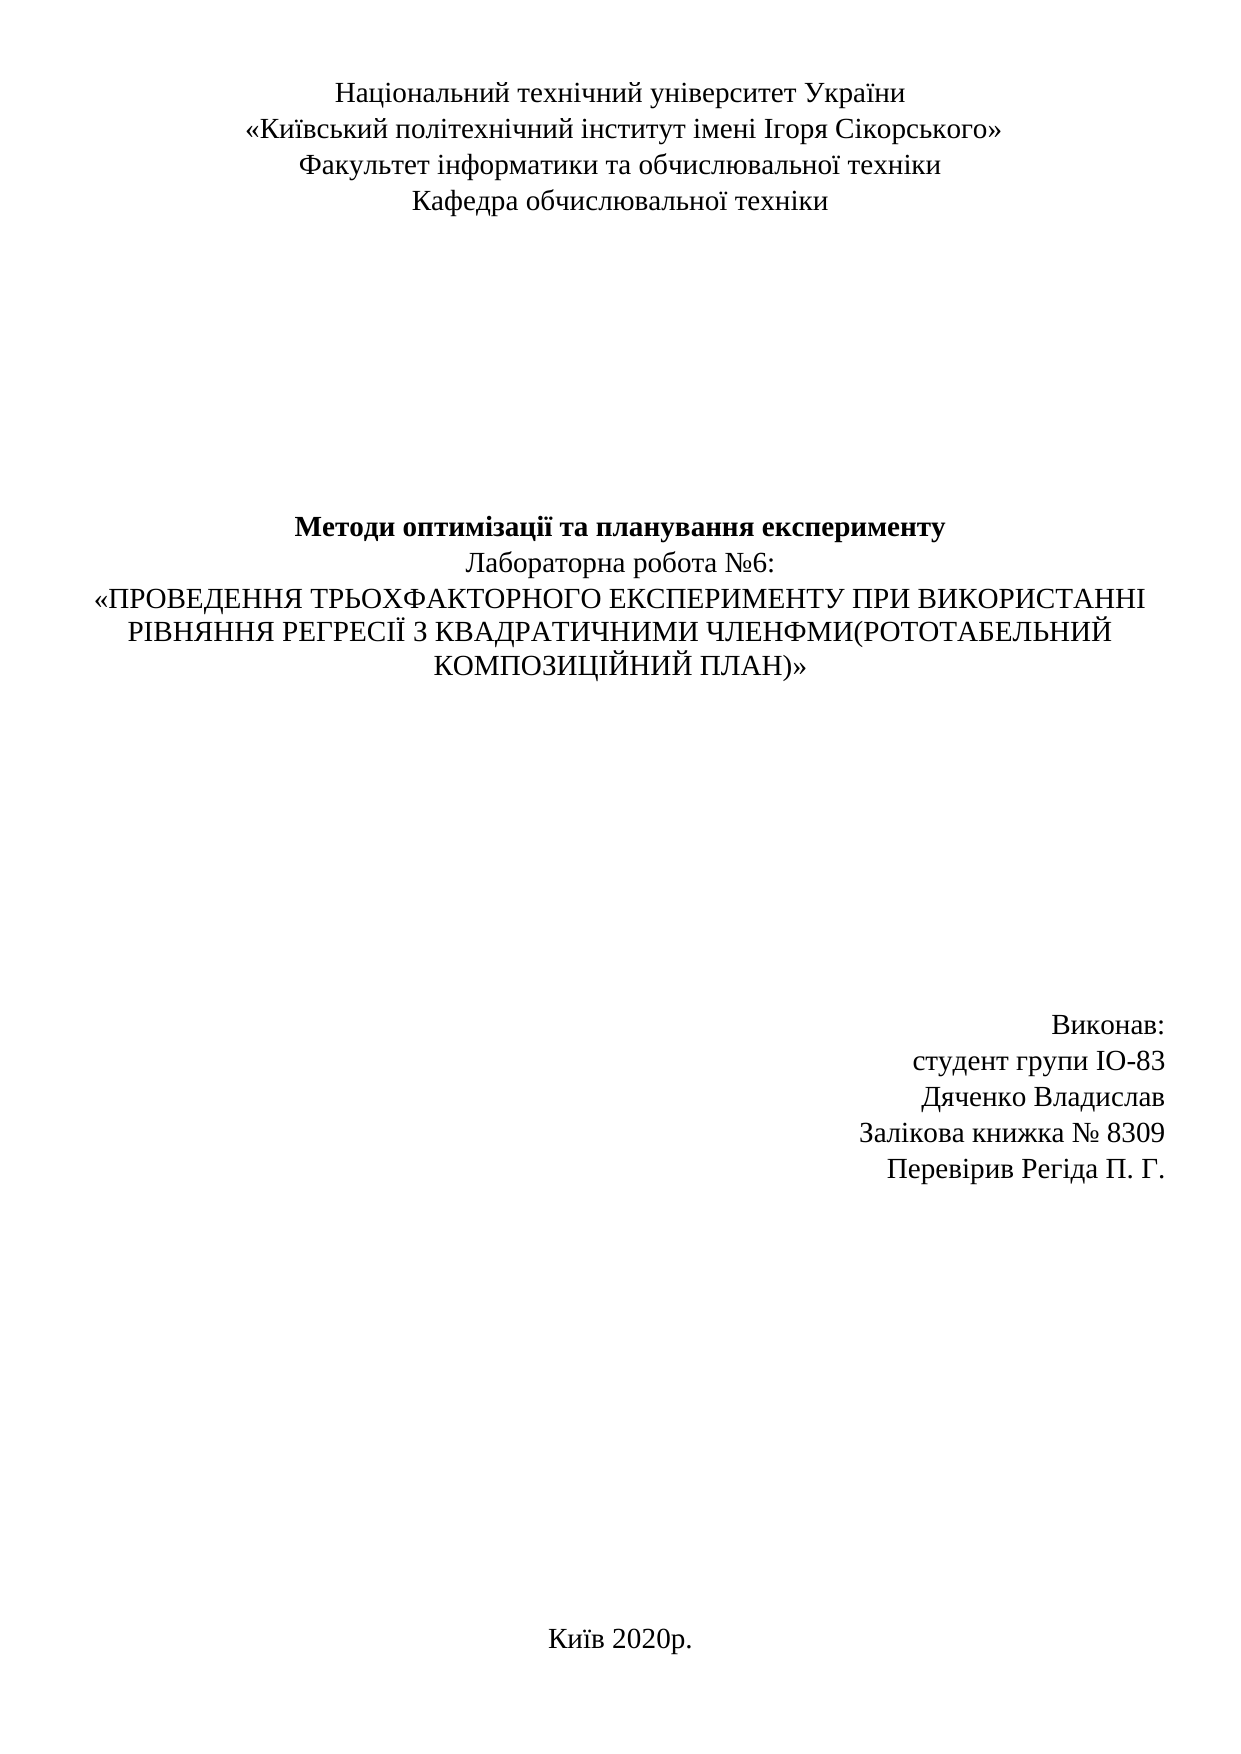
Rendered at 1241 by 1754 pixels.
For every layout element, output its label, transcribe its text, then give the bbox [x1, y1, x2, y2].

text Лабораторна робота №6: [75, 545, 1165, 578]
text студент групи ІО-83 [75, 1043, 1165, 1077]
text Кафедра обчислювальної техніки [75, 183, 1165, 217]
text Київ 2020р. [75, 1621, 1165, 1655]
text Залікова книжка № 8309 [75, 1115, 1165, 1149]
text Методи оптимізації та планування експерименту [75, 509, 1165, 542]
text Перевірив Регіда П. Г. [75, 1152, 1165, 1185]
text Дяченко Владислав [75, 1079, 1165, 1113]
text Виконав: [75, 1007, 1165, 1041]
text Факультет інформатики та обчислювальної техніки [75, 147, 1165, 181]
text Національний технічний університет України [75, 75, 1165, 108]
text «ПРОВЕДЕННЯ ТРЬОХФАКТОРНОГО ЕКСПЕРИМЕНТУ ПРИ ВИКОРИСТАННІ РІВНЯННЯ РЕГРЕСІЇ З КВАДРАТИЧНИМИ ЧЛЕНФМИ(РОТОТАБЕЛЬНИЙ КОМПОЗИЦІЙНИЙ ПЛАН)» [75, 581, 1165, 682]
text «Київський політехнічний інститут імені Ігоря Сікорського» [75, 111, 1165, 145]
